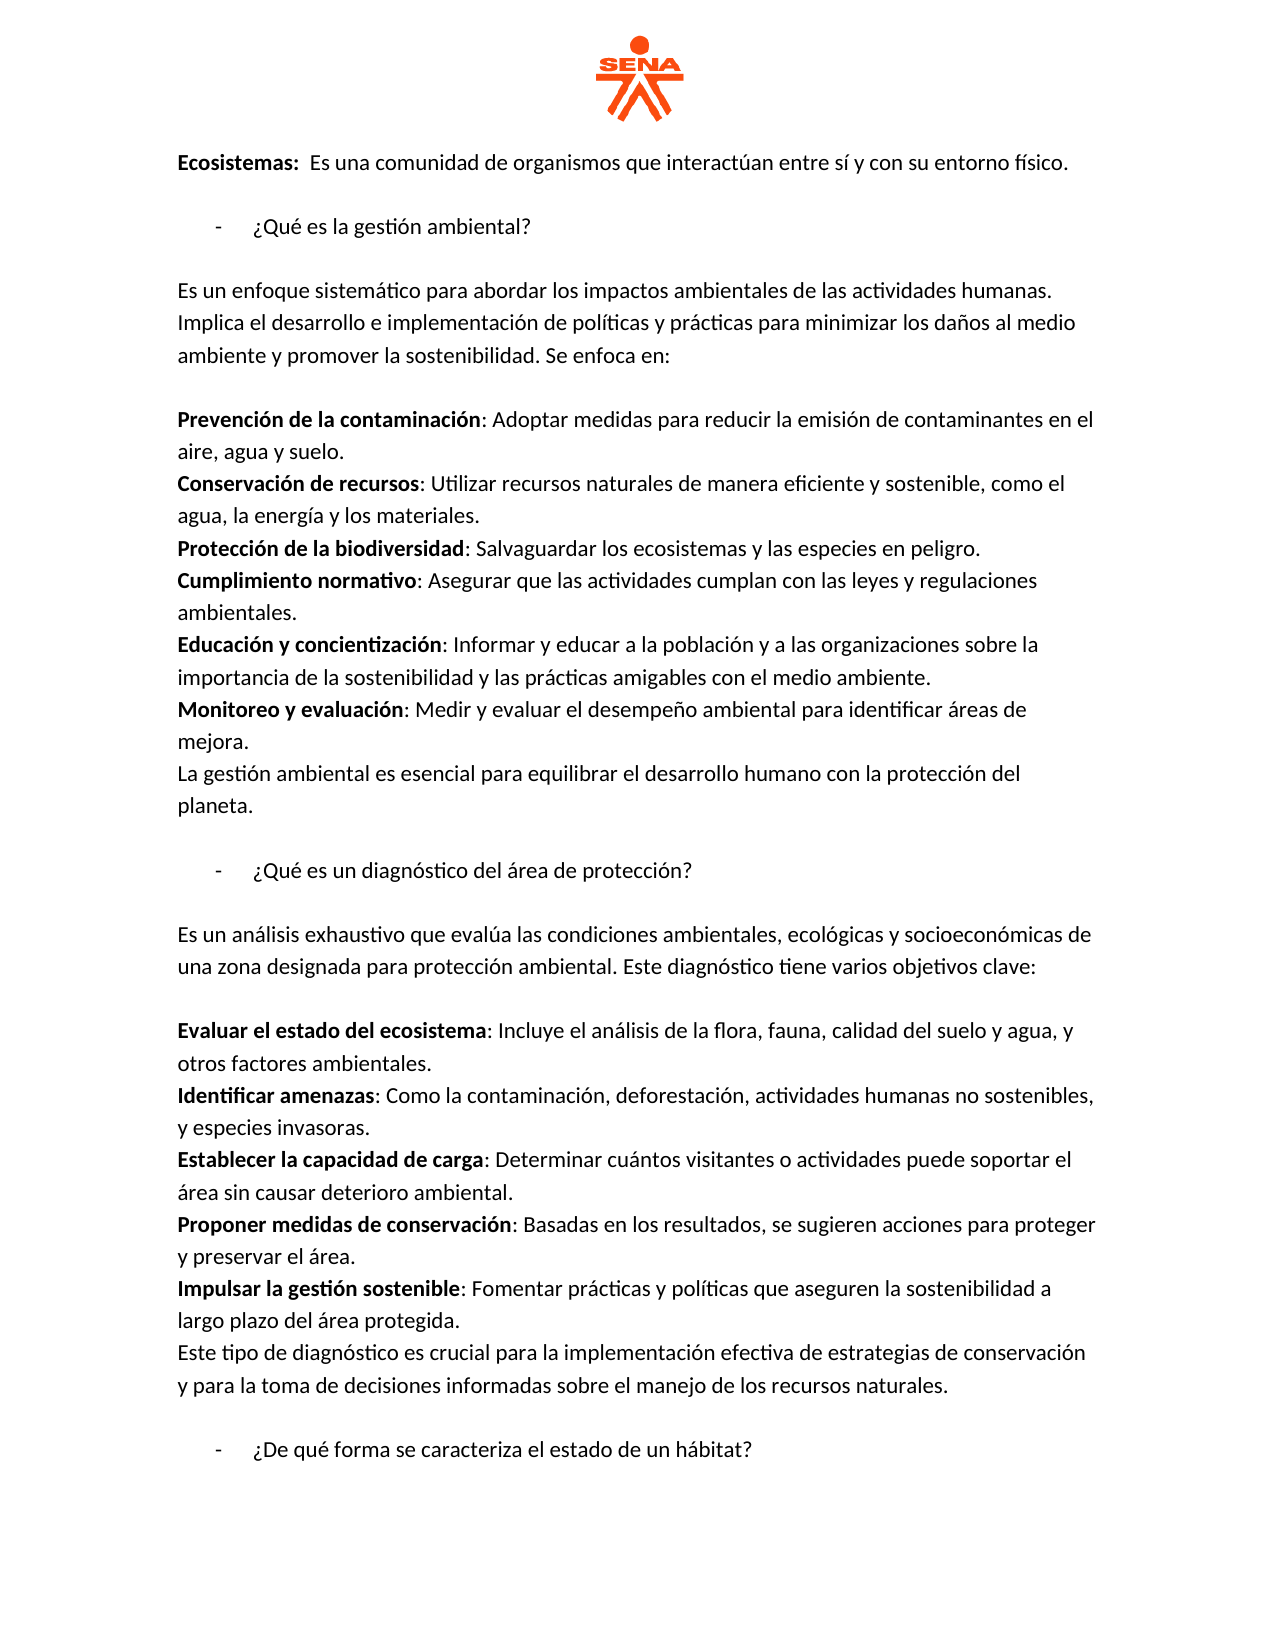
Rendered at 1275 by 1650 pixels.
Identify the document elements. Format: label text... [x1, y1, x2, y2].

text Establecer la capacidad de carga: Determinar cuántos visitantes o actividades puede soportar el área sin causar deterioro ambiental. [177, 1145, 1098, 1206]
text Conservación de recursos: Utilizar recursos naturales de manera eficiente y sostenible, como el agua, la energía y los materiales. [177, 469, 1098, 530]
text Ecosistemas: Es una comunidad de organismos que interactúan entre sí y con su entorno físico. [177, 148, 1098, 176]
text Este tipo de diagnóstico es crucial para la implementación efectiva de estrategias de conservación y para la toma de decisiones informadas sobre el manejo de los recursos naturales. [177, 1338, 1098, 1399]
text Proponer medidas de conservación: Basadas en los resultados, se sugieren acciones para proteger y preservar el área. [177, 1210, 1098, 1270]
picture [585, 32, 690, 126]
text La gestión ambiental es esencial para equilibrar el desarrollo humano con la protección del planeta. [177, 759, 1098, 819]
text Cumplimiento normativo: Asegurar que las actividades cumplan con las leyes y regulaciones ambientales. [177, 566, 1098, 626]
text Prevención de la contaminación: Adoptar medidas para reducir la emisión de contaminantes en el aire, agua y suelo. [177, 405, 1098, 465]
text Educación y concientización: Informar y educar a la población y a las organizaciones sobre la importancia de la sostenibilidad y las prácticas amigables con el medio ambiente. [177, 630, 1098, 691]
text Es un análisis exhaustivo que evalúa las condiciones ambientales, ecológicas y socioeconómicas de una zona designada para protección ambiental. Este diagnóstico tiene varios objetivos clave: [177, 920, 1098, 980]
list ¿De qué forma se caracteriza el estado de un hábitat? [215, 1435, 1098, 1463]
text Monitoreo y evaluación: Medir y evaluar el desempeño ambiental para identificar áreas de mejora. [177, 695, 1098, 755]
text Protección de la biodiversidad: Salvaguardar los ecosistemas y las especies en peligro. [177, 534, 1098, 562]
text Evaluar el estado del ecosistema: Incluye el análisis de la flora, fauna, calidad del suelo y agua, y otros factores ambientales. [177, 1017, 1098, 1077]
text Impulsar la gestión sostenible: Fomentar prácticas y políticas que aseguren la sostenibilidad a largo plazo del área protegida. [177, 1274, 1098, 1334]
text Identificar amenazas: Como la contaminación, deforestación, actividades humanas no sostenibles, y especies invasoras. [177, 1081, 1098, 1141]
text Es un enfoque sistemático para abordar los impactos ambientales de las actividades humanas. Implica el desarrollo e implementación de políticas y prácticas para minimizar los daños al medio ambiente y promover la sostenibilidad. Se enfoca en: [177, 276, 1098, 369]
list ¿Qué es la gestión ambiental? [215, 212, 1098, 240]
list ¿Qué es un diagnóstico del área de protección? [215, 856, 1098, 884]
